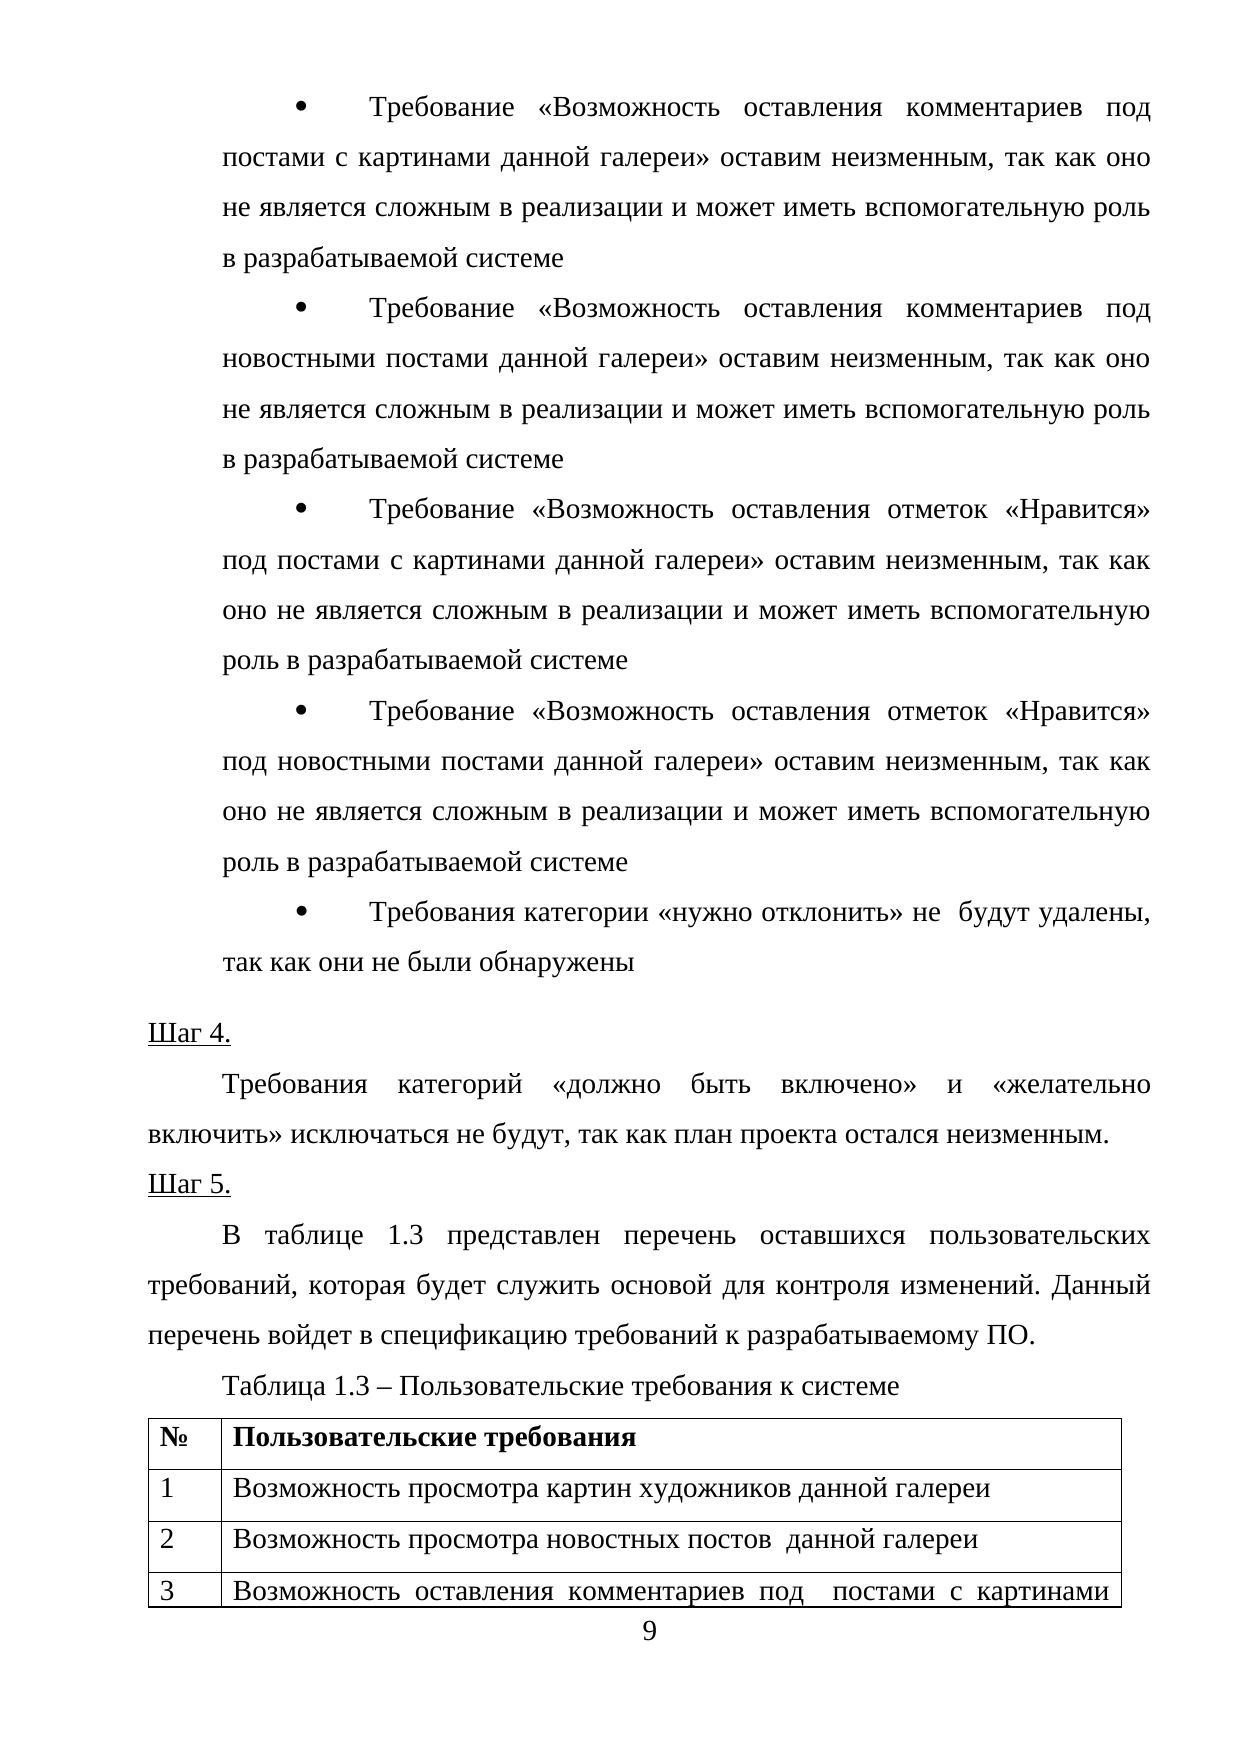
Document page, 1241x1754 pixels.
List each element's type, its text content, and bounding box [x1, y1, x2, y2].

text Требования категорий «должно быть включено» и «желательно включить» исключаться не будут, так как план проекта остался неизменным. [148, 1066, 1152, 1150]
text Таблица 1.3 – Пользовательские требования к системе [148, 1368, 1152, 1401]
table_cell Возможность просмотра картин художников данной галереи [222, 1470, 1121, 1521]
list Требование «Возможность оставления отметок «Нравится» под постами с картинами данной галереи» оставим неизменным, так как оно не является сложным в реализации и может иметь вспомогательную роль в разрабатываемой системе [222, 491, 1152, 676]
table_cell 1 [149, 1470, 221, 1521]
table_header № [149, 1419, 221, 1469]
table_cell 2 [149, 1522, 221, 1572]
text В таблице 1.3 представлен перечень оставшихся пользовательских требований, которая будет служить основой для контроля изменений. Данный перечень войдет в спецификацию требований к разрабатываемому ПО. [148, 1217, 1152, 1351]
table_cell 3 [149, 1573, 221, 1606]
text Шаг 4. [148, 1016, 1152, 1049]
list Требование «Возможность оставления комментариев под новостными постами данной галереи» оставим неизменным, так как оно не является сложным в реализации и может иметь вспомогательную роль в разрабатываемой системе [222, 290, 1152, 474]
list Требование «Возможность оставления комментариев под постами с картинами данной галереи» оставим неизменным, так как оно не является сложным в реализации и может иметь вспомогательную роль в разрабатываемой системе [222, 89, 1152, 273]
text Шаг 5. [148, 1167, 1152, 1200]
table_header Пользовательские требования [222, 1419, 1121, 1469]
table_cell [222, 1573, 1121, 1606]
list Требование «Возможность оставления отметок «Нравится» под новостными постами данной галереи» оставим неизменным, так как оно не является сложным в реализации и может иметь вспомогательную роль в разрабатываемой системе [222, 693, 1152, 877]
table_cell Возможность просмотра новостных постов данной галереи [222, 1522, 1121, 1572]
list Требования категории «нужно отклонить» не будут удалены, так как они не были обнаружены [223, 894, 1152, 978]
